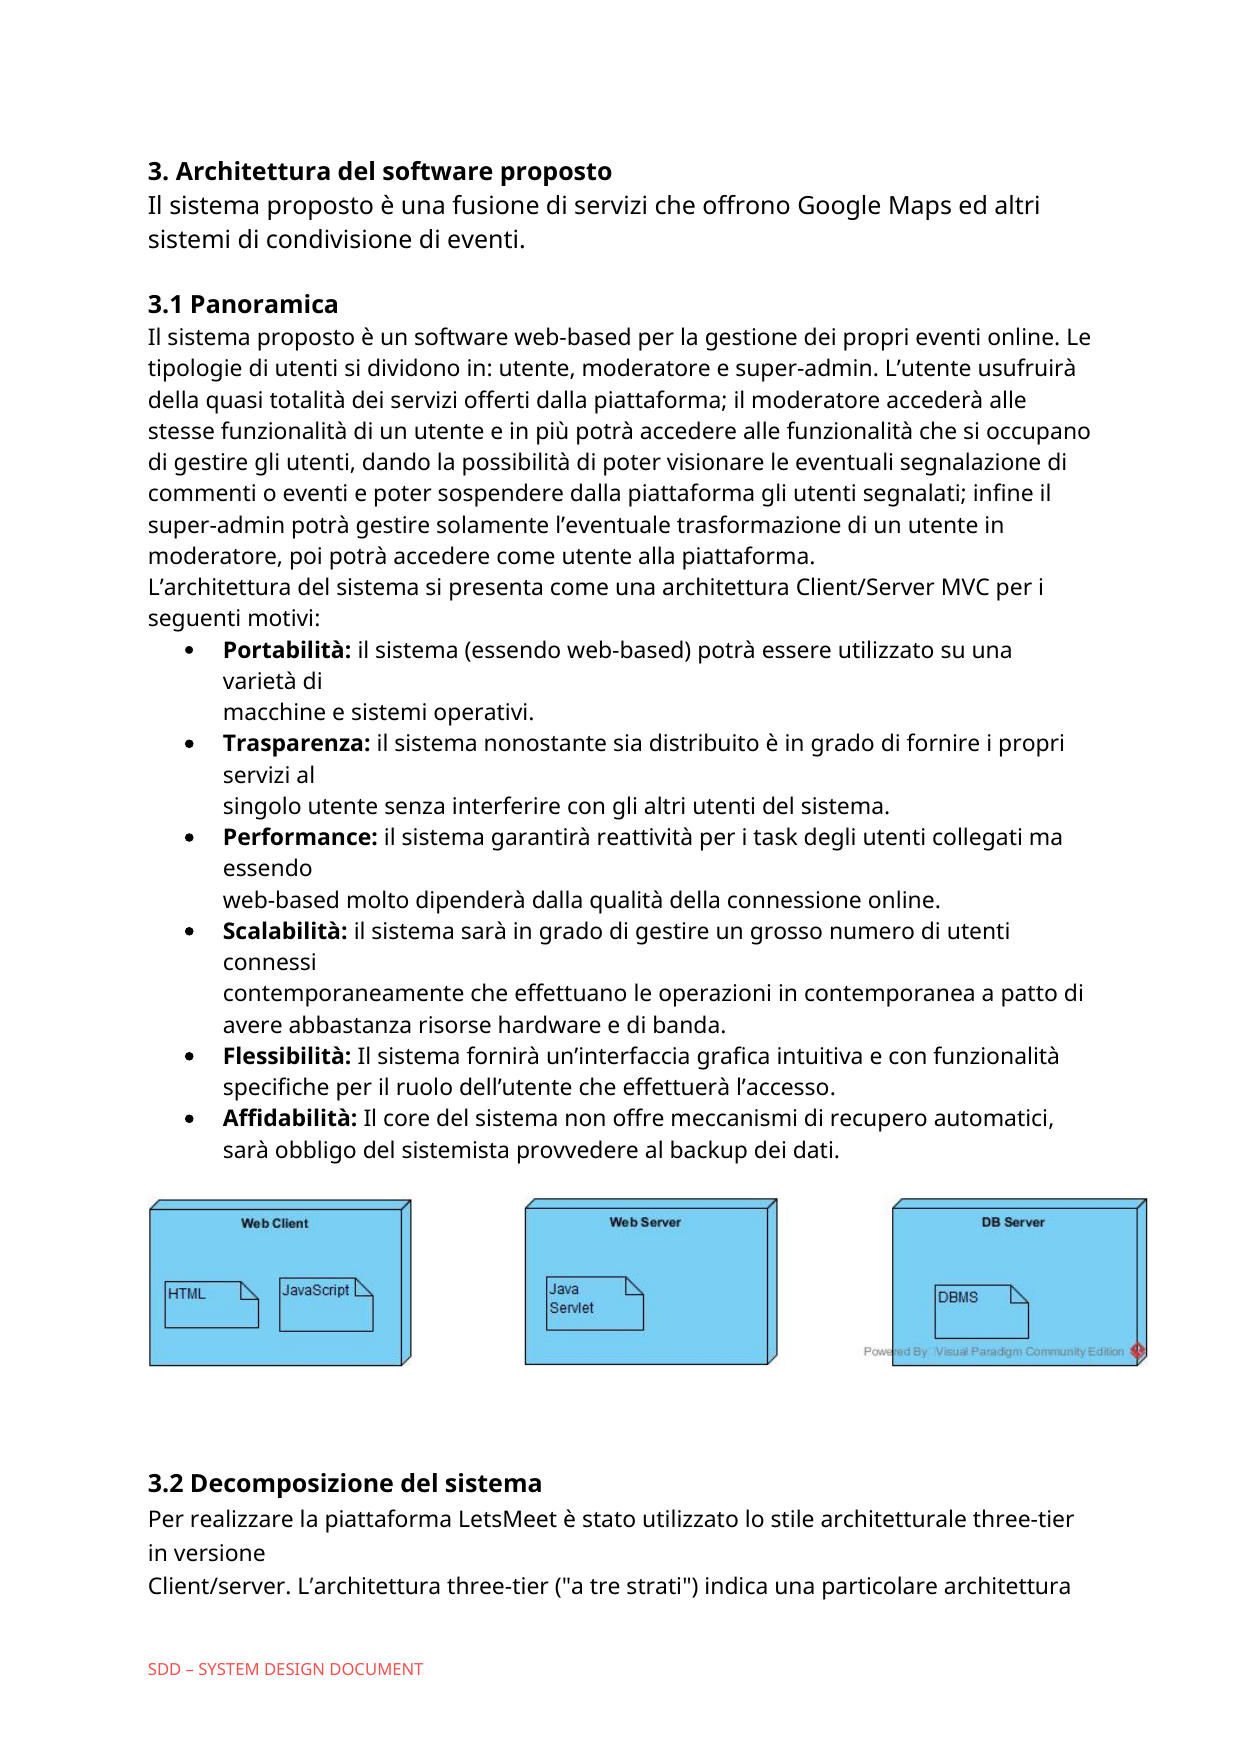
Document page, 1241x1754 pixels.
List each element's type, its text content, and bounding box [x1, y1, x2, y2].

picture [147, 1196, 1152, 1371]
list Affidabilità: Il core del sistema non offre meccanismi di recupero automatici, sarà obbligo del sistemista provvedere al backup dei dati. [185, 1102, 1092, 1165]
text 3. Architettura del software proposto [148, 154, 1092, 188]
list Flessibilità: Il sistema fornirà un’interfaccia grafica intuitiva e con funzionalità specifiche per il ruolo dell’utente che effettuerà l’accesso. [185, 1040, 1092, 1102]
list Scalabilità: il sistema sarà in grado di gestire un grosso numero di utenti connessi contemporaneamente che effettuano le operazioni in contemporanea a patto di avere abbastanza risorse hardware e di banda. [185, 915, 1092, 1040]
text Il sistema proposto è una fusione di servizi che offrono Google Maps ed altri sistemi di condivisione di eventi. [148, 188, 1092, 256]
text Il sistema proposto è un software web-based per la gestione dei propri eventi online. Le tipologie di utenti si dividono in: utente, moderatore e super-admin. L’utente usufruirà della quasi totalità dei servizi offerti dalla piattaforma; il moderatore accederà alle stesse funzionalità di un utente e in più potrà accedere alle funzionalità che si occupano di gestire gli utenti, dando la possibilità di poter visionare le eventuali segnalazione di commenti o eventi e poter sospendere dalla piattaforma gli utenti segnalati; infine il super-admin potrà gestire solamente l’eventuale trasformazione di un utente in moderatore, poi potrà accedere come utente alla piattaforma. [148, 321, 1092, 571]
list Portabilità: il sistema (essendo web-based) potrà essere utilizzato su una varietà di macchine e sistemi operativi. [185, 634, 1092, 727]
text L’architettura del sistema si presenta come una architettura Client/Server MVC per i seguenti motivi: [148, 571, 1092, 634]
text 3.2 Decomposizione del sistema [148, 1466, 1092, 1500]
list Trasparenza: il sistema nonostante sia distribuito è in grado di fornire i propri servizi al singolo utente senza interferire con gli altri utenti del sistema. [185, 727, 1092, 821]
text 3.1 Panoramica [148, 287, 1092, 321]
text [148, 1503, 1092, 1601]
list Performance: il sistema garantirà reattività per i task degli utenti collegati ma essendo web-based molto dipenderà dalla qualità della connessione online. [185, 821, 1092, 915]
